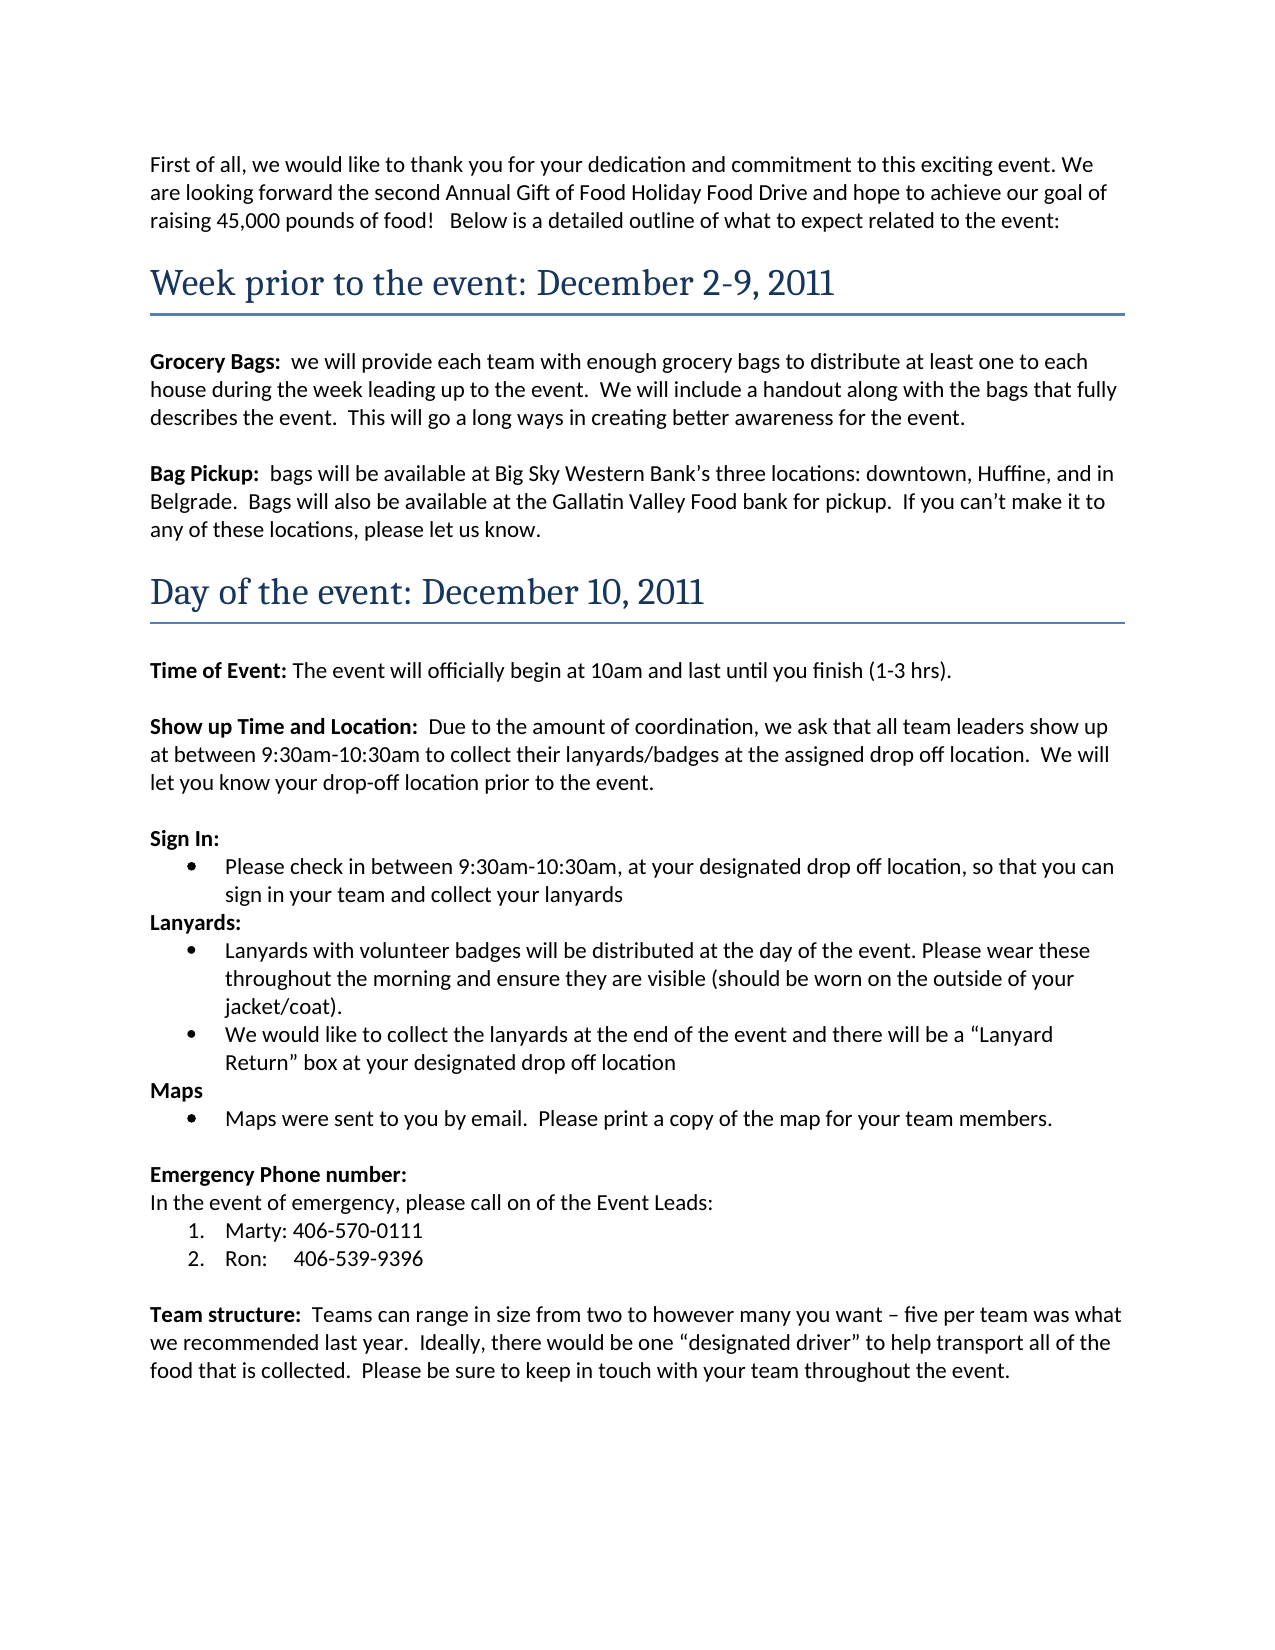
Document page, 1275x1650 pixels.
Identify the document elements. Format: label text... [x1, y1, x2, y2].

title Week prior to the event: December 2-9, 2011 [150, 262, 1125, 313]
text Grocery Bags: we will provide each team with enough grocery bags to distribute at least one to each house during the week leading up to the event. We will include a handout along with the bags that fully describes the event. This will go a long ways in creating better awareness for the event. [150, 347, 1125, 431]
text Emergency Phone number: [150, 1160, 1125, 1188]
list Maps were sent to you by email. Please print a copy of the map for your team members. [187, 1104, 1125, 1132]
list We would like to collect the lanyards at the end of the event and there will be a “Lanyard Return” box at your designated drop off location [187, 1020, 1125, 1076]
text Show up Time and Location: Due to the amount of coordination, we ask that all team leaders show up at between 9:30am-10:30am to collect their lanyards/badges at the assigned drop off location. We will let you know your drop-off location prior to the event. [150, 712, 1125, 796]
list Marty: 406-570-0111 [187, 1216, 1125, 1244]
text Time of Event: The event will officially begin at 10am and last until you finish (1-3 hrs). [150, 656, 1125, 684]
list Ron: 406-539-9396 [187, 1244, 1125, 1272]
text Bag Pickup: bags will be available at Big Sky Western Bank’s three locations: downtown, Huffine, and in Belgrade. Bags will also be available at the Gallatin Valley Food bank for pickup. If you can’t make it to any of these locations, please let us know. [150, 459, 1125, 543]
text Team structure: Teams can range in size from two to however many you want – five per team was what we recommended last year. Ideally, there would be one “designated driver” to help transport all of the food that is collected. Please be sure to keep in touch with your team throughout the event. [150, 1300, 1125, 1384]
text Maps [150, 1076, 1125, 1104]
title Day of the event: December 10, 2011 [150, 571, 1125, 622]
text In the event of emergency, please call on of the Event Leads: [150, 1188, 1125, 1216]
text Sign In: [150, 824, 1125, 852]
text First of all, we would like to thank you for your dedication and commitment to this exciting event. We are looking forward the second Annual Gift of Food Holiday Food Drive and hope to achieve our goal of raising 45,000 pounds of food! Below is a detailed outline of what to expect related to the event: [150, 150, 1125, 234]
list Please check in between 9:30am-10:30am, at your designated drop off location, so that you can sign in your team and collect your lanyards [187, 852, 1125, 908]
list Lanyards with volunteer badges will be distributed at the day of the event. Please wear these throughout the morning and ensure they are visible (should be worn on the outside of your jacket/coat). [187, 936, 1125, 1020]
text Lanyards: [150, 908, 1125, 936]
